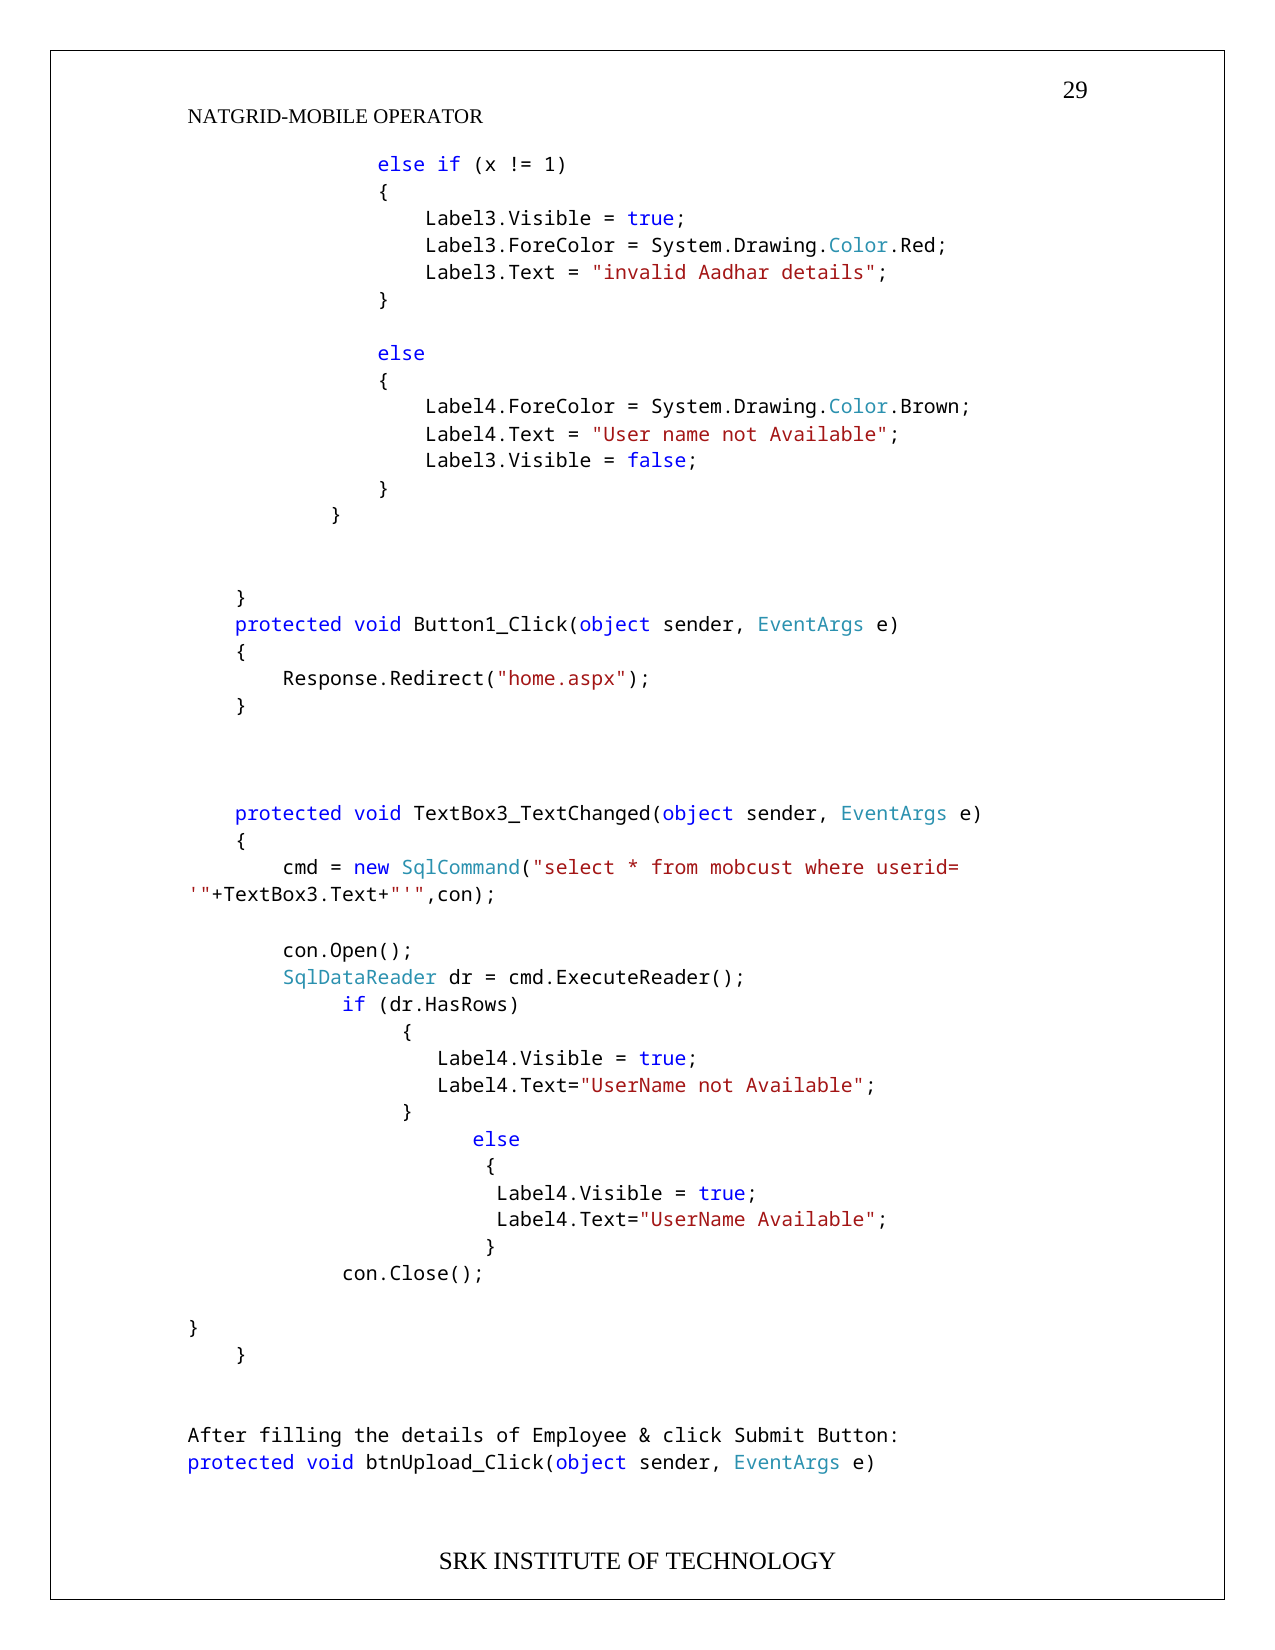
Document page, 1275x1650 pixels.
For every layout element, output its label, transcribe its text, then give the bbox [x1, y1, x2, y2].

text } [187, 474, 1087, 501]
text { [187, 637, 1087, 664]
text { [187, 177, 1087, 204]
text Label4.Visible = true; [187, 1179, 1087, 1206]
text Label3.Visible = false; [187, 447, 1087, 474]
text } [187, 1233, 1087, 1260]
text Label3.ForeColor = System.Drawing.Color.Red; [187, 231, 1087, 258]
text } [187, 583, 1087, 610]
text Response.Redirect("home.aspx"); [187, 664, 1087, 691]
text Label3.Visible = true; [187, 204, 1087, 231]
text Label4.Visible = true; [187, 1044, 1087, 1071]
text Label4.Text="UserName not Available"; [187, 1071, 1087, 1098]
text } [187, 1314, 1087, 1341]
text { [187, 366, 1087, 393]
text } [187, 501, 1087, 528]
text else [187, 1125, 1087, 1152]
text else [187, 339, 1087, 366]
text Label4.Text="UserName Available"; [187, 1206, 1087, 1233]
text { [187, 1017, 1087, 1044]
text protected void Button1_Click(object sender, EventArgs e) [187, 610, 1087, 637]
text { [187, 826, 1087, 853]
text protected void TextBox3_TextChanged(object sender, EventArgs e) [187, 799, 1087, 826]
text if (dr.HasRows) [187, 990, 1087, 1017]
text Label4.Text = "User name not Available"; [187, 420, 1087, 447]
text SqlDataReader dr = cmd.ExecuteReader(); [187, 963, 1087, 990]
text { [187, 1152, 1087, 1179]
text else if (x != 1) [187, 150, 1087, 177]
text cmd = new SqlCommand("select * from mobcust where userid= '"+TextBox3.Text+"'",con); [187, 853, 1087, 907]
text protected void btnUpload_Click(object sender, EventArgs e) [187, 1448, 1087, 1476]
text After filling the details of Employee & click Submit Button: [187, 1422, 1087, 1448]
text } [187, 1341, 1087, 1368]
text } [187, 285, 1087, 312]
text con.Open(); [187, 936, 1087, 963]
text } [187, 691, 1087, 718]
text con.Close(); [187, 1260, 1087, 1287]
text } [187, 1098, 1087, 1125]
text Label4.ForeColor = System.Drawing.Color.Brown; [187, 393, 1087, 420]
text Label3.Text = "invalid Aadhar details"; [187, 258, 1087, 285]
